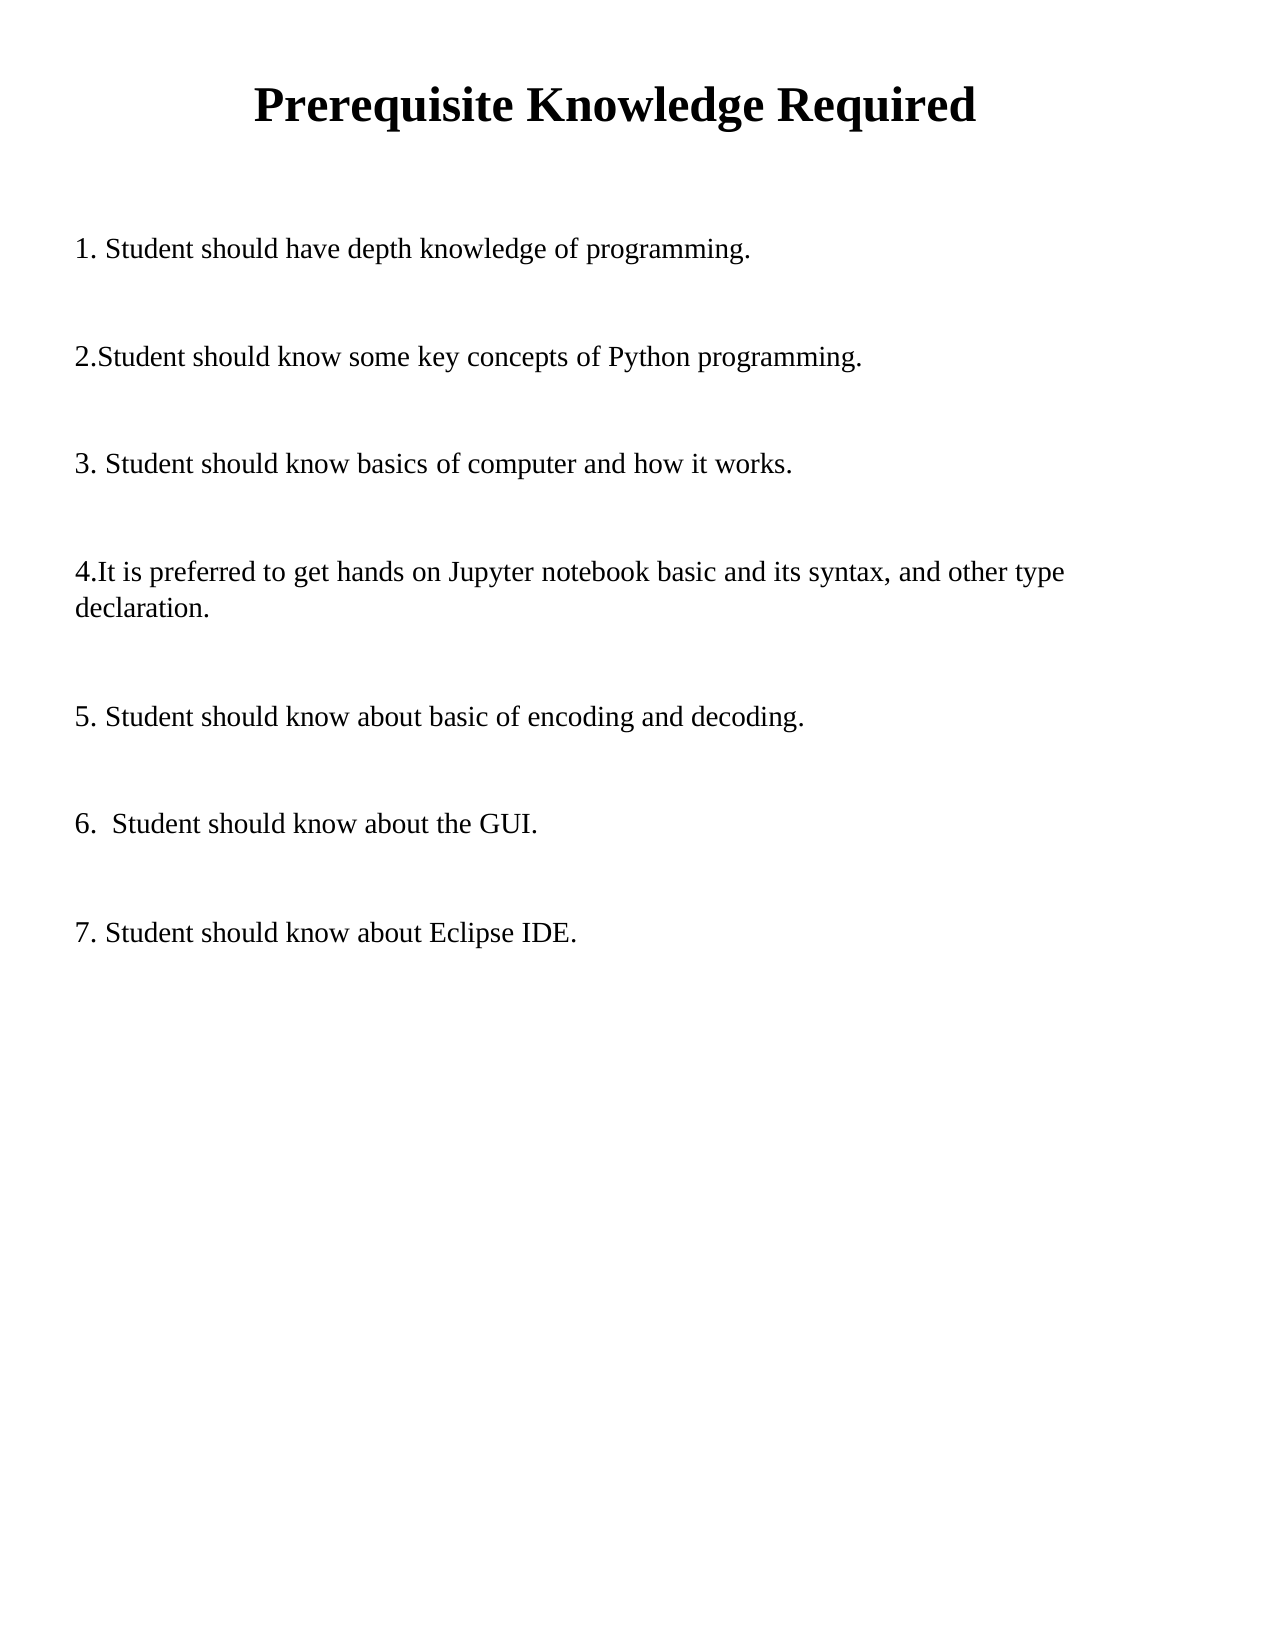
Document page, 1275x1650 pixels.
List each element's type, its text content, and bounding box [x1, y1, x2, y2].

text 6. Student should know about the GUI. [74, 805, 1188, 840]
text 7. Student should know about Eclipse IDE. [74, 914, 1188, 949]
text 2.Student should know some key concepts of Python programming. [74, 338, 1188, 373]
text 5. Student should know about basic of encoding and decoding. [74, 698, 1188, 733]
text 1. Student should have depth knowledge of programming. [74, 231, 1188, 265]
text 3. Student should know basics of computer and how it works. [74, 445, 1188, 480]
text 4.It is preferred to get hands on Jupyter notebook basic and its syntax, and other type declaration. [75, 553, 1067, 624]
text Prerequisite Knowledge Required [253, 75, 1188, 133]
